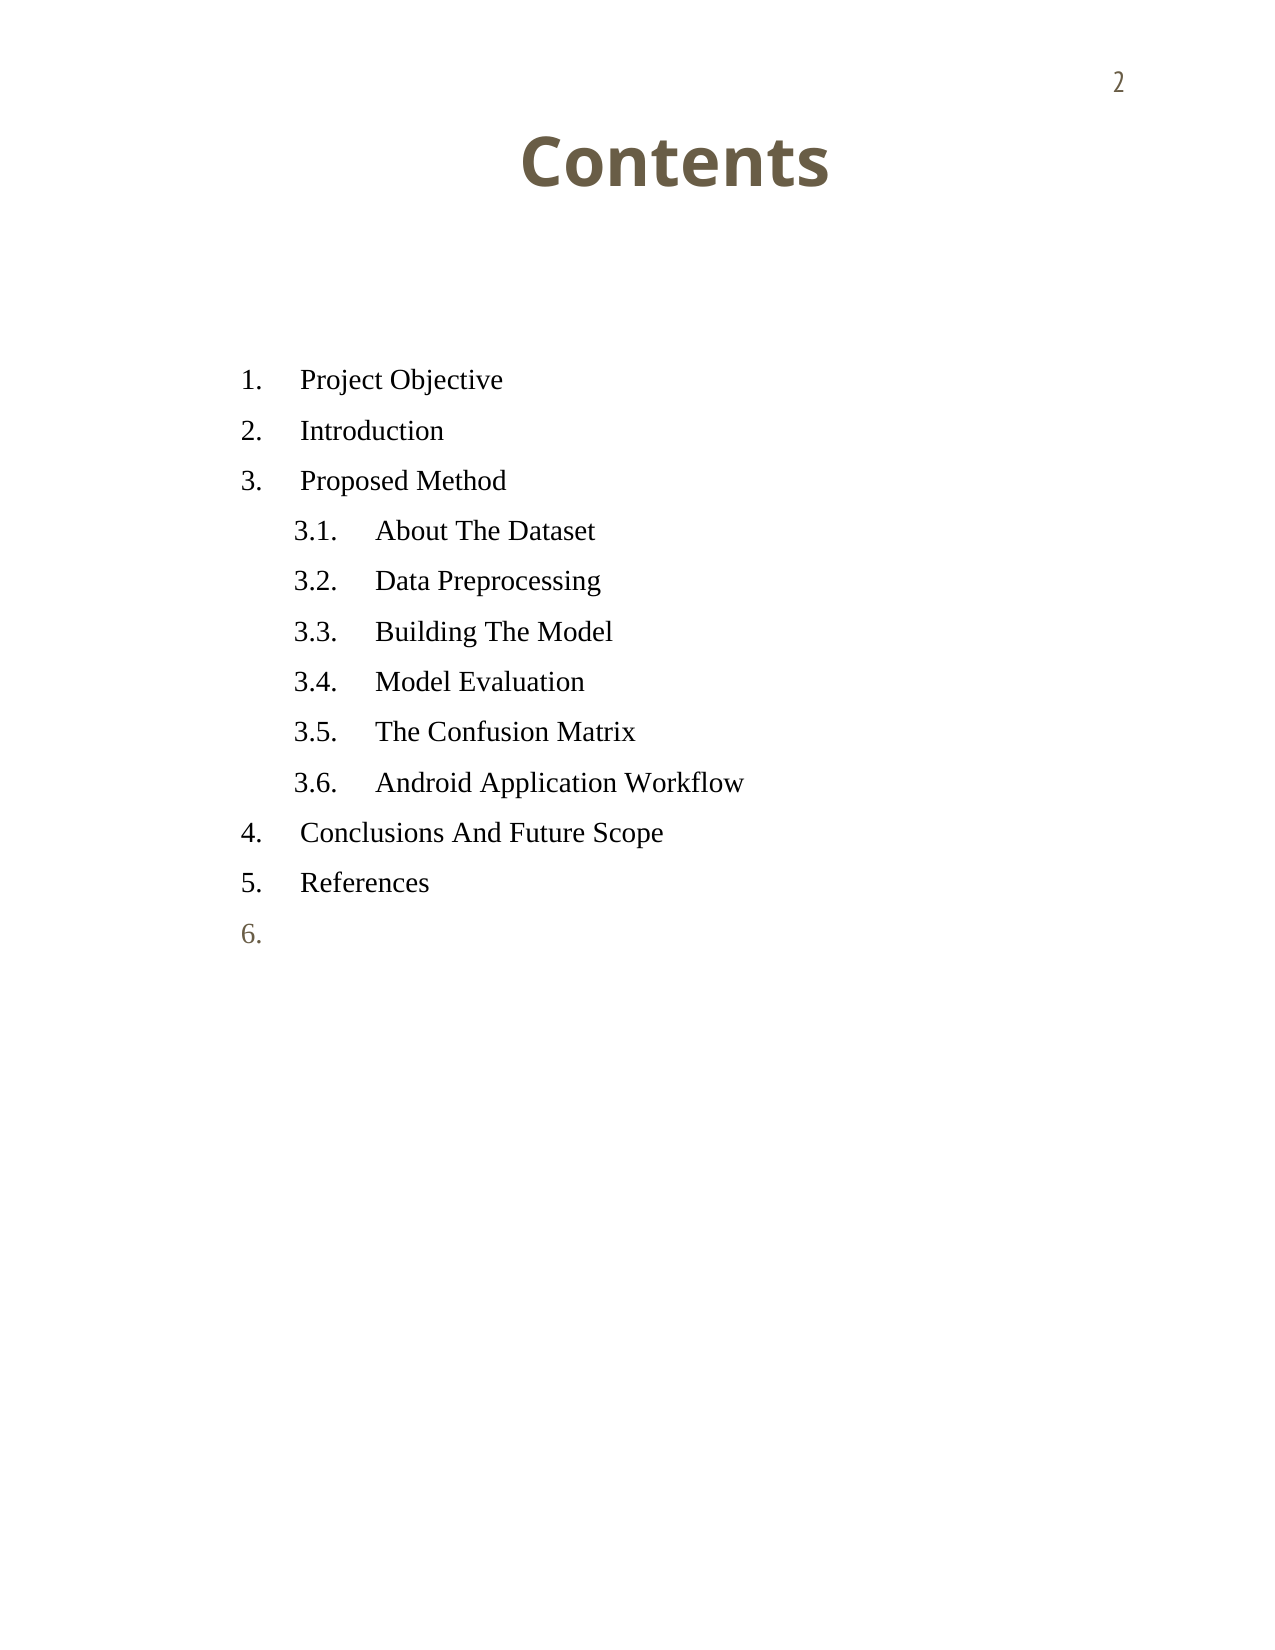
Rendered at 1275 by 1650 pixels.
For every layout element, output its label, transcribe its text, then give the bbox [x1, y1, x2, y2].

text Contents [225, 113, 1125, 206]
list Model Evaluation [337, 664, 1125, 698]
list Project Objective [262, 362, 1125, 396]
list References [262, 865, 1125, 899]
list About The Dataset [337, 513, 1125, 547]
list Building The Model [337, 614, 1125, 647]
list Introduction [262, 413, 1125, 446]
list Conclusions And Future Scope [262, 815, 1125, 849]
list Proposed Method [262, 463, 1125, 496]
list Data Preprocessing [337, 563, 1125, 597]
list Android Application Workflow [337, 765, 1125, 798]
list The Confusion Matrix [337, 714, 1125, 748]
